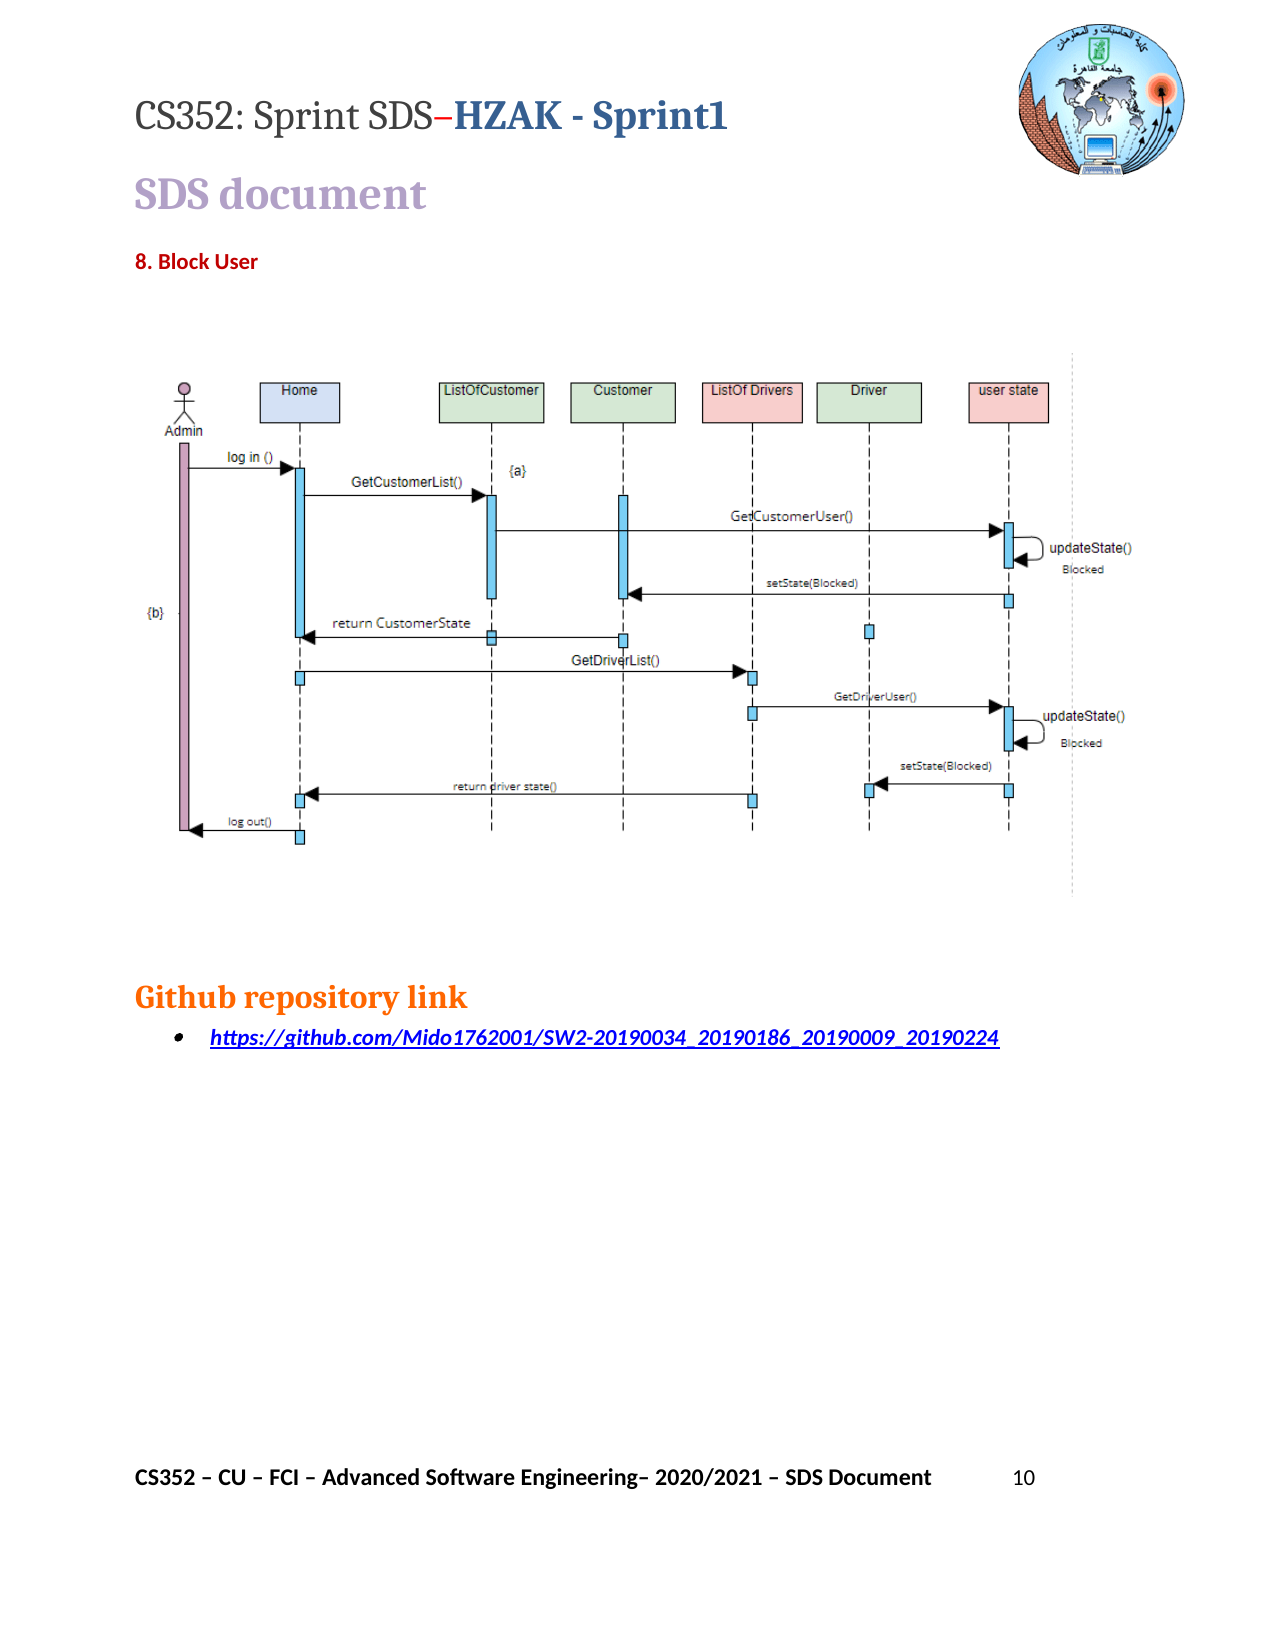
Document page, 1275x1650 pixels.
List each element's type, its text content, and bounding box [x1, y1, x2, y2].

list https://github.com/Mido1762001/SW2-20190034_20190186_20190009_20190224 [172, 1023, 1140, 1051]
picture [135, 353, 1140, 897]
picture [1018, 24, 1186, 180]
list Block User [135, 247, 1140, 276]
subtitle Github repository link [135, 978, 1140, 1017]
